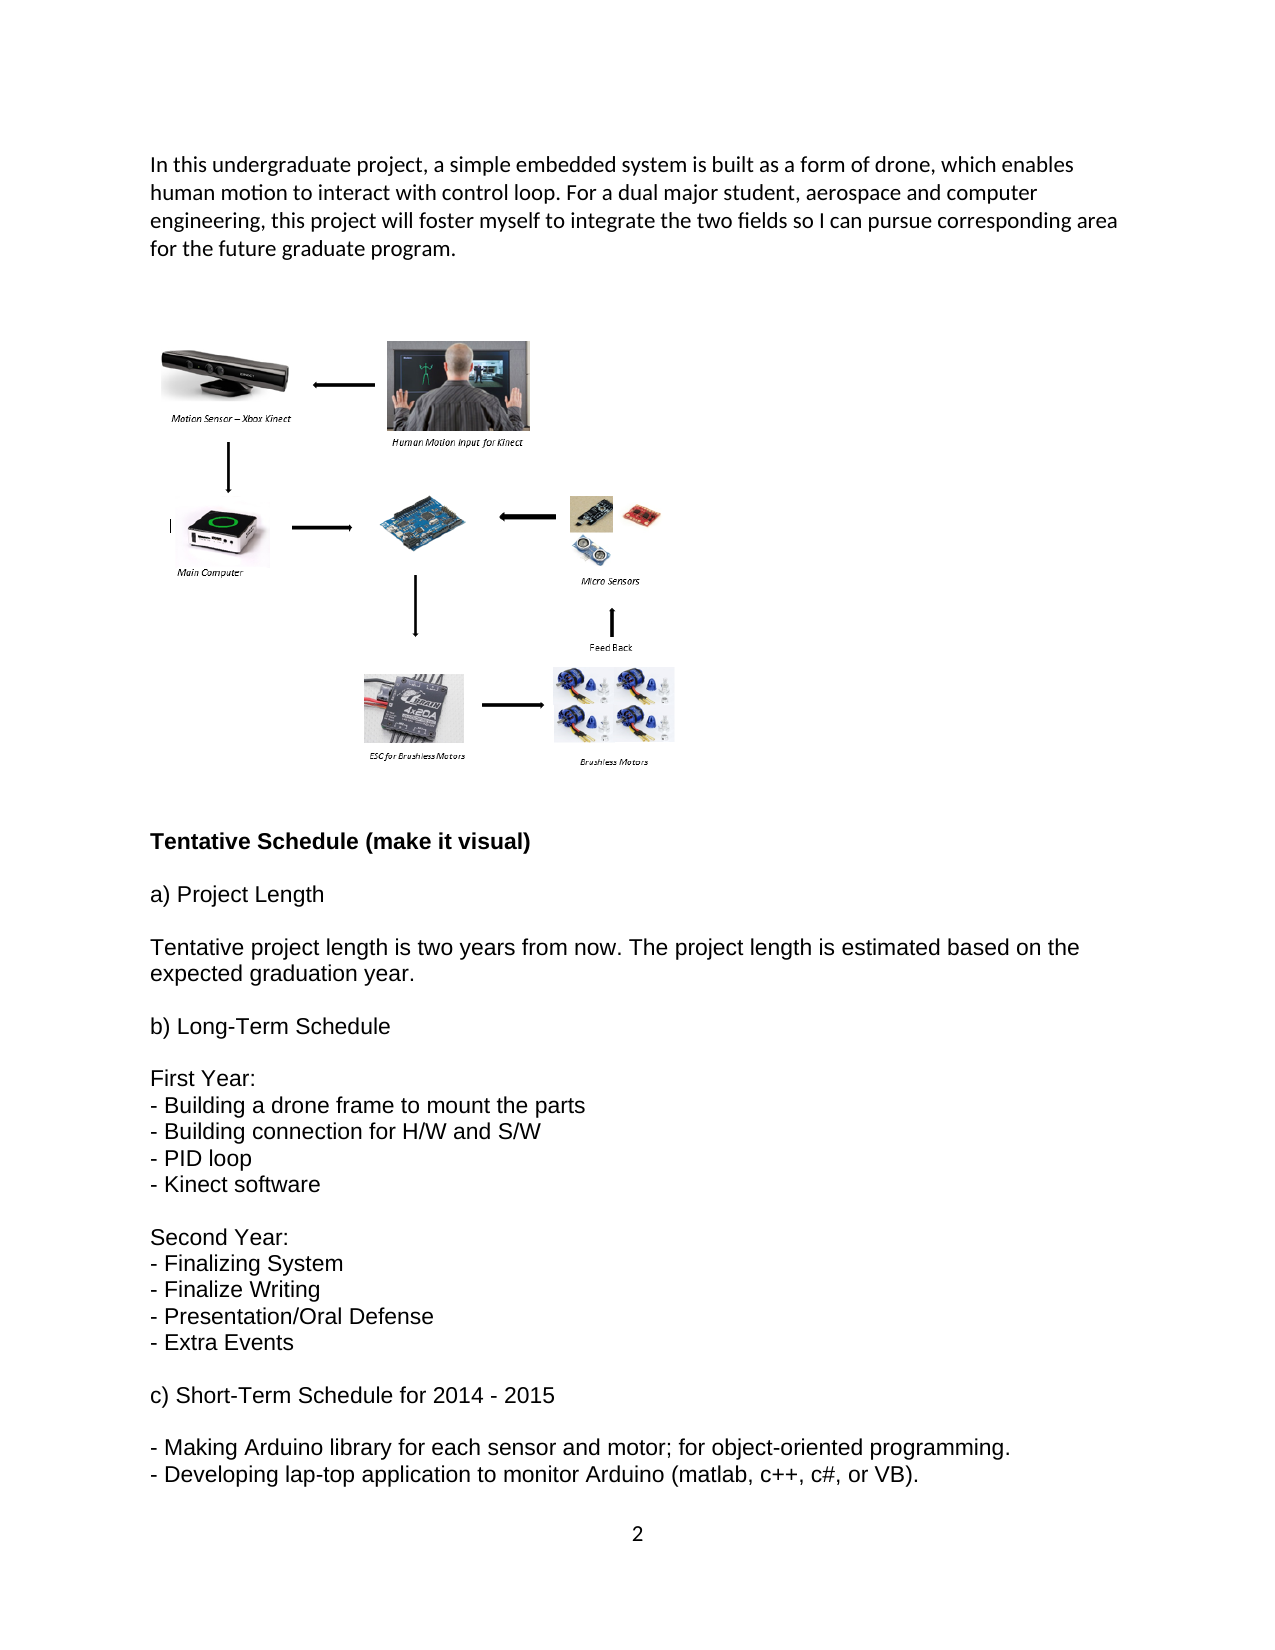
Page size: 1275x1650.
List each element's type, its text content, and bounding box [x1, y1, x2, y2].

text First Year: [150, 1065, 1125, 1092]
text Tentative Schedule (make it visual) [150, 828, 1125, 854]
text c) Short-Term Schedule for 2014 - 2015 [150, 1382, 1125, 1408]
text - Finalizing System [150, 1250, 1125, 1276]
text b) Long-Term Schedule [150, 1013, 1125, 1039]
text Second Year: [150, 1223, 1125, 1250]
text - Presentation/Oral Defense [150, 1303, 1125, 1329]
text - Developing lap-top application to monitor Arduino (matlab, c++, c#, or VB). [150, 1461, 1125, 1487]
text a) Project Length [150, 881, 1125, 907]
picture [150, 290, 733, 801]
text - Finalize Writing [150, 1276, 1125, 1303]
text - Building a drone frame to mount the parts [150, 1092, 1125, 1118]
text - Extra Events [150, 1329, 1125, 1355]
text In this undergraduate project, a simple embedded system is built as a form of drone, which enables human motion to interact with control loop. For a dual major student, aerospace and computer engineering, this project will foster myself to integrate the two fields so I can pursue corresponding area for the future graduate program. [150, 150, 1125, 262]
text Tentative project length is two years from now. The project length is estimated based on the expected graduation year. [150, 934, 1125, 986]
text - PID loop [150, 1144, 1125, 1171]
text - Kinect software [150, 1171, 1125, 1197]
text - Making Arduino library for each sensor and motor; for object-oriented programming. [150, 1434, 1125, 1461]
text - Building connection for H/W and S/W [150, 1118, 1125, 1144]
